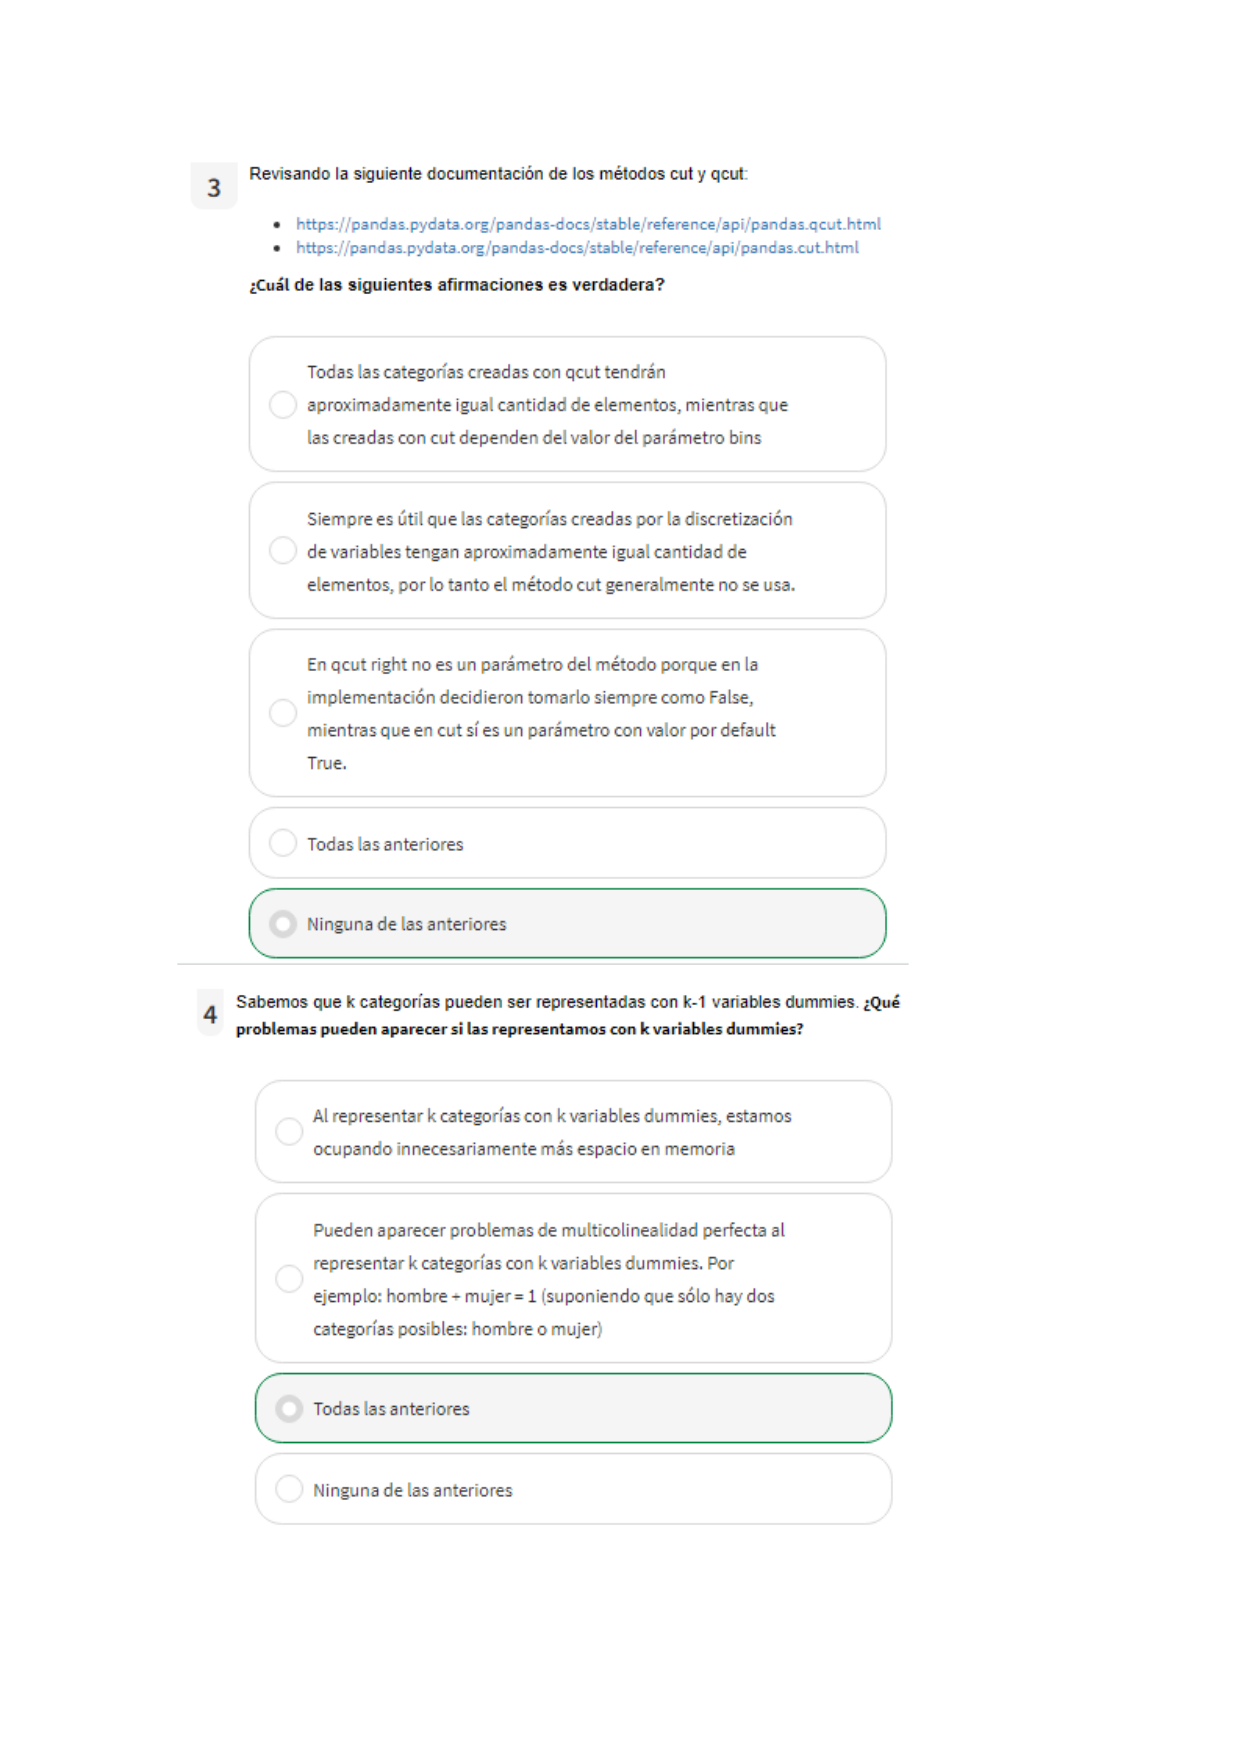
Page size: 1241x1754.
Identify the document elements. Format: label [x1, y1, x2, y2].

picture [177, 983, 918, 1536]
picture [177, 147, 909, 965]
